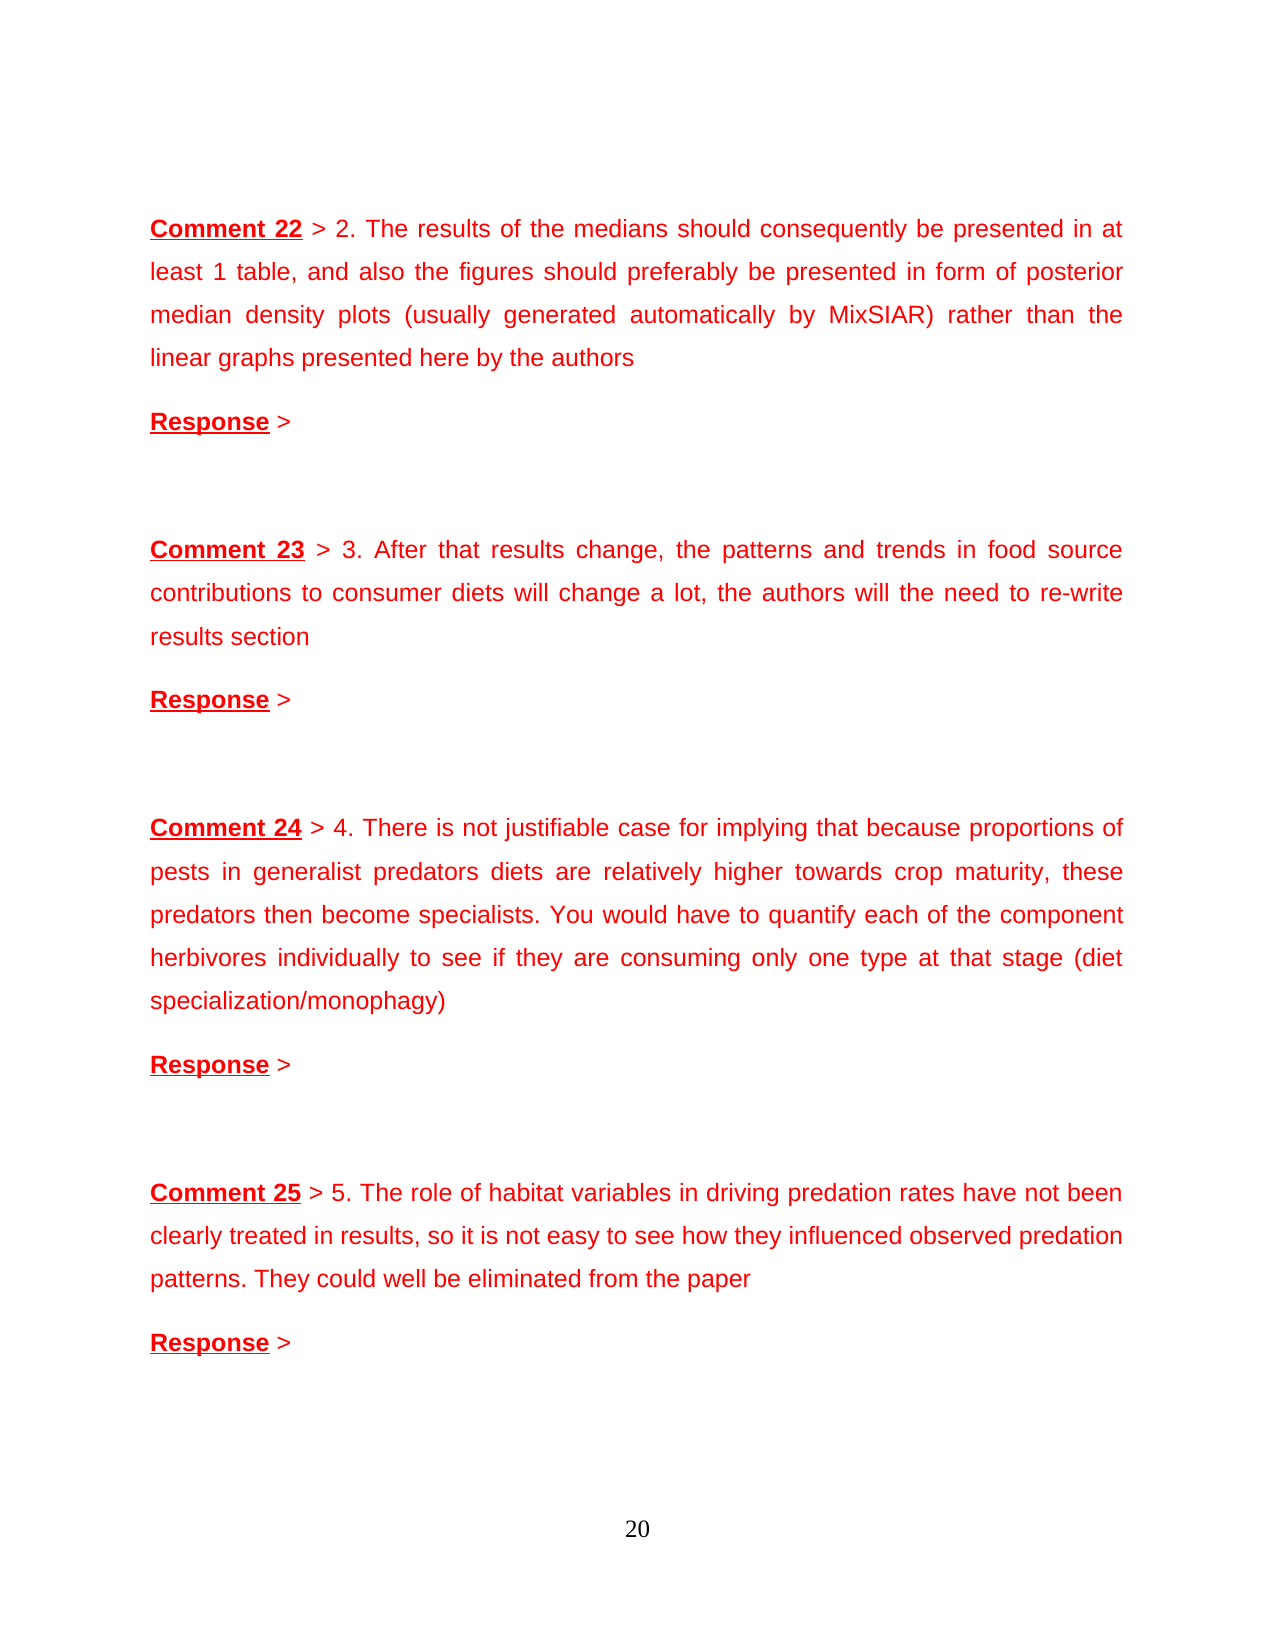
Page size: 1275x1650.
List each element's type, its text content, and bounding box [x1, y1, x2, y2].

text Response > [150, 407, 1125, 436]
text Response > [150, 1050, 1125, 1078]
text Response > [150, 1328, 1125, 1357]
text Comment 25 > 5. The role of habitat variables in driving predation rates have not been clearly treated in results, so it is not easy to see how they influenced observed predation patterns. They could well be eliminated from the paper [150, 1178, 1125, 1293]
text Comment 24 > 4. There is not justifiable case for implying that because proportions of pests in generalist predators diets are relatively higher towards crop maturity, these predators then become specialists. You would have to quantify each of the component herbivores individually to see if they are consuming only one type at that stage (diet specialization/monophagy) [150, 813, 1125, 1014]
text Comment 23 > 3. After that results change, the patterns and trends in food source contributions to consumer diets will change a lot, the authors will the need to re-write results section [150, 535, 1125, 650]
text Comment 22 > 2. The results of the medians should consequently be presented in at least 1 table, and also the figures should preferably be presented in form of posterior median density plots (usually generated automatically by MixSIAR) rather than the linear graphs presented here by the authors [150, 214, 1125, 372]
text Response > [150, 685, 1125, 714]
